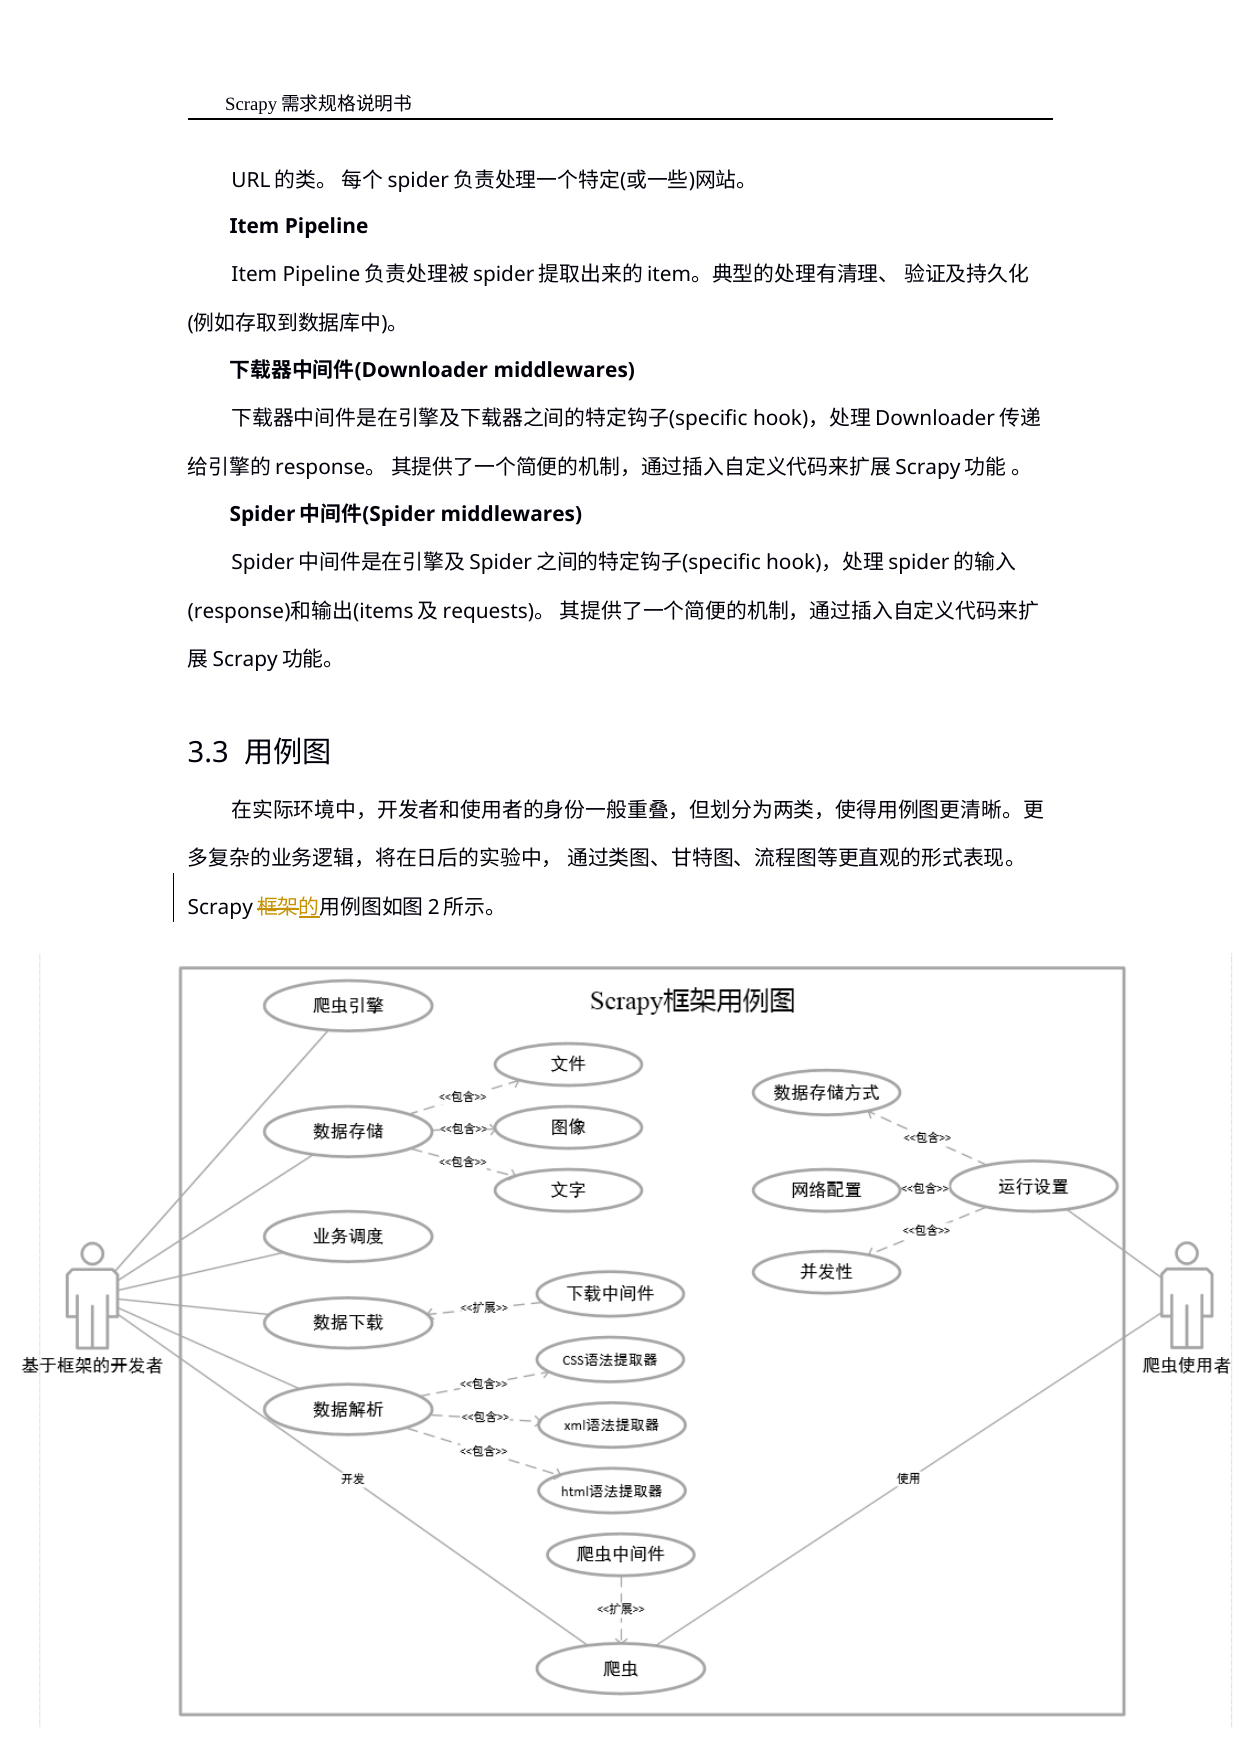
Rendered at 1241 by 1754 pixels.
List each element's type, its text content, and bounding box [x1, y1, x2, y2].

text Item Pipeline [187, 209, 1053, 242]
picture [15, 953, 1240, 1728]
text Spider中间件(Spider middlewares) [187, 497, 1053, 529]
text 在实际环境中，开发者和使用者的身份一般重叠，但划分为两类，使得用例图更清晰。更多复杂的业务逻辑，将在日后的实验中， 通过类图、甘特图、流程图等更直观的形式表现。Scrapy用例图如图2所示。 [187, 792, 1053, 922]
list 3.3 用例图 [187, 706, 1053, 771]
text 下载器中间件是在引擎及下载器之间的特定钩子(specific hook)，处理Downloader传递给引擎的response。 其提供了一个简便的机制，通过插入自定义代码来扩展Scrapy功能 。 [187, 400, 1053, 481]
text 下载器中间件(Downloader middlewares) [187, 353, 1053, 385]
text Spider中间件是在引擎及Spider之间的特定钩子(specific hook)，处理spider的输入(response)和输出(items及requests)。 其提供了一个简便的机制，通过插入自定义代码来扩展Scrapy功能。 [187, 544, 1053, 674]
text Item Pipeline负责处理被spider提取出来的item。典型的处理有清理、 验证及持久化(例如存取到数据库中)。 [187, 256, 1053, 337]
text URL的类。 每个spider负责处理一个特定(或一些)网站。 [187, 162, 1053, 194]
